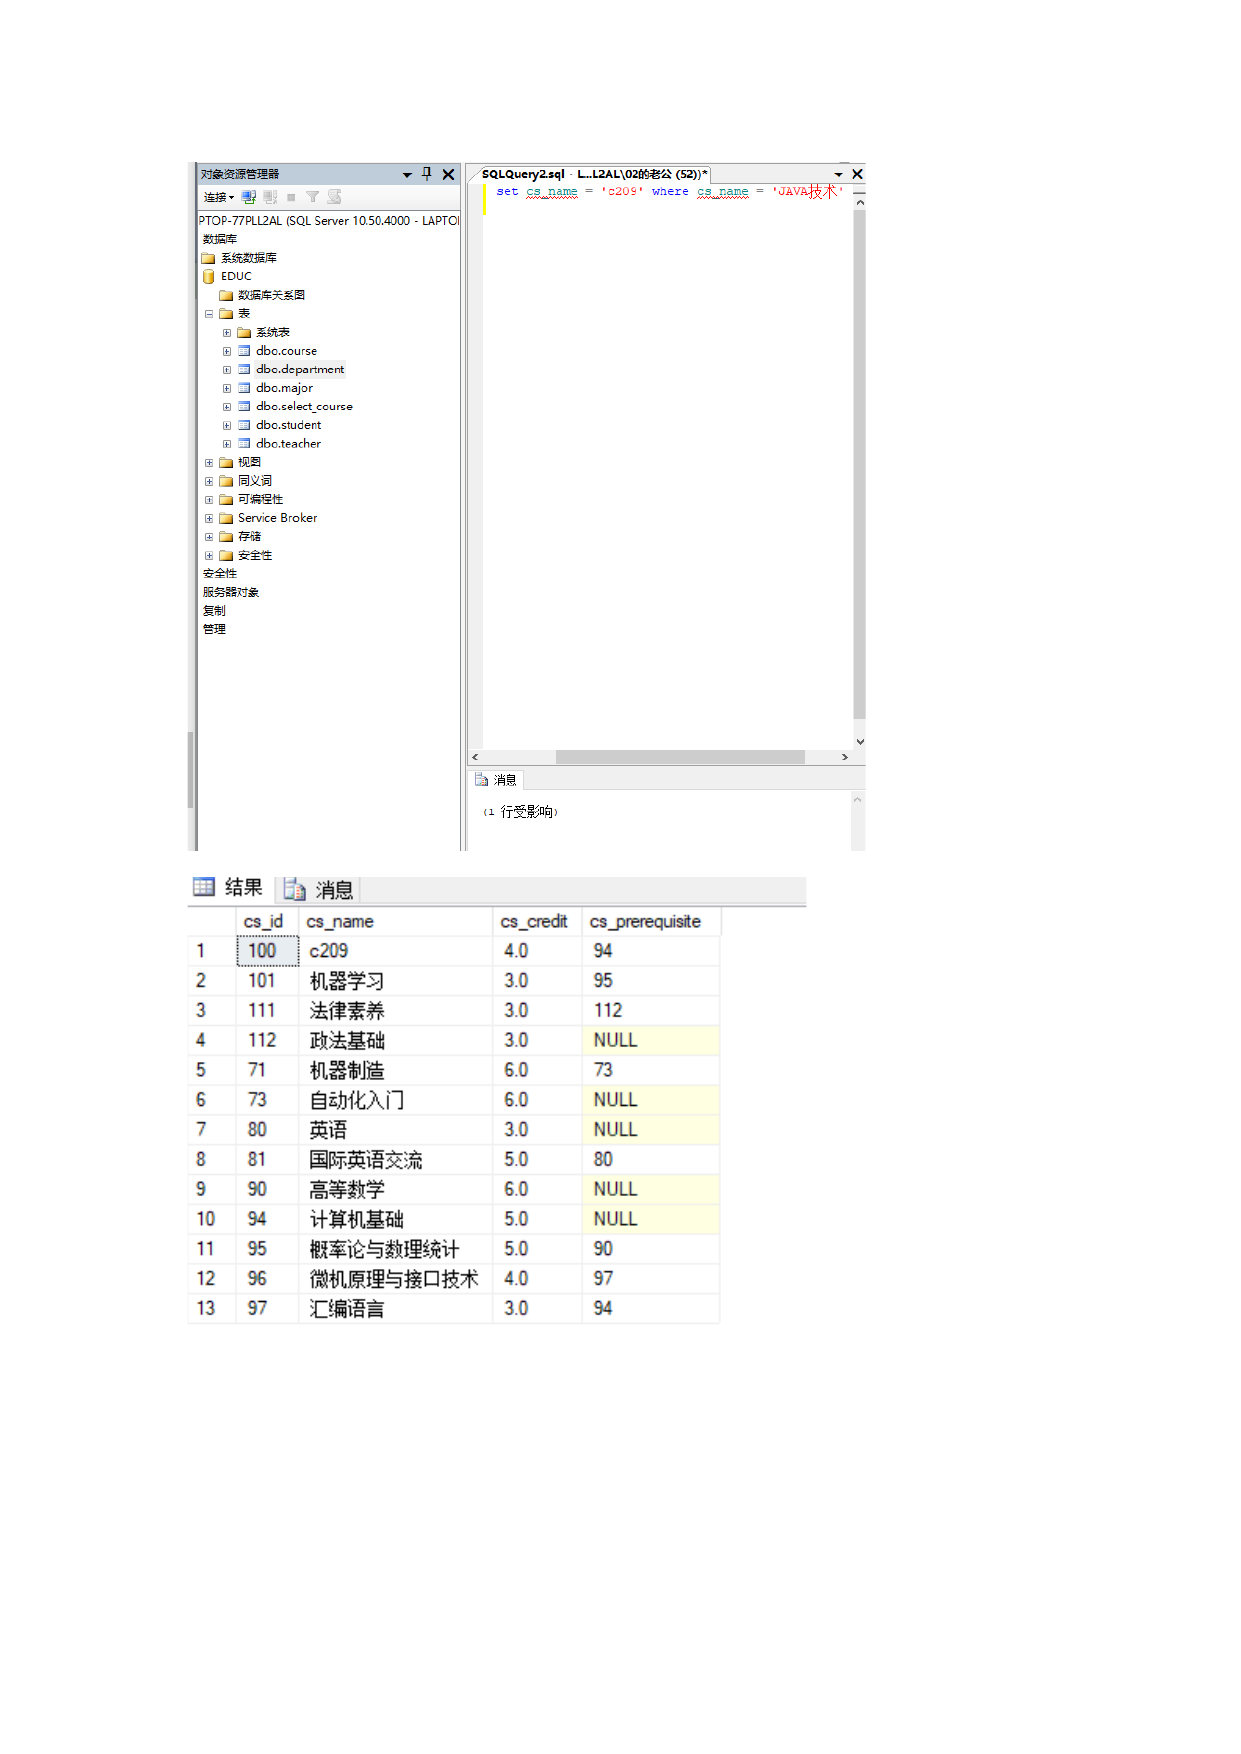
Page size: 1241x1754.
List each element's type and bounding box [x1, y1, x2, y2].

picture [187, 162, 866, 851]
picture [187, 877, 807, 1370]
